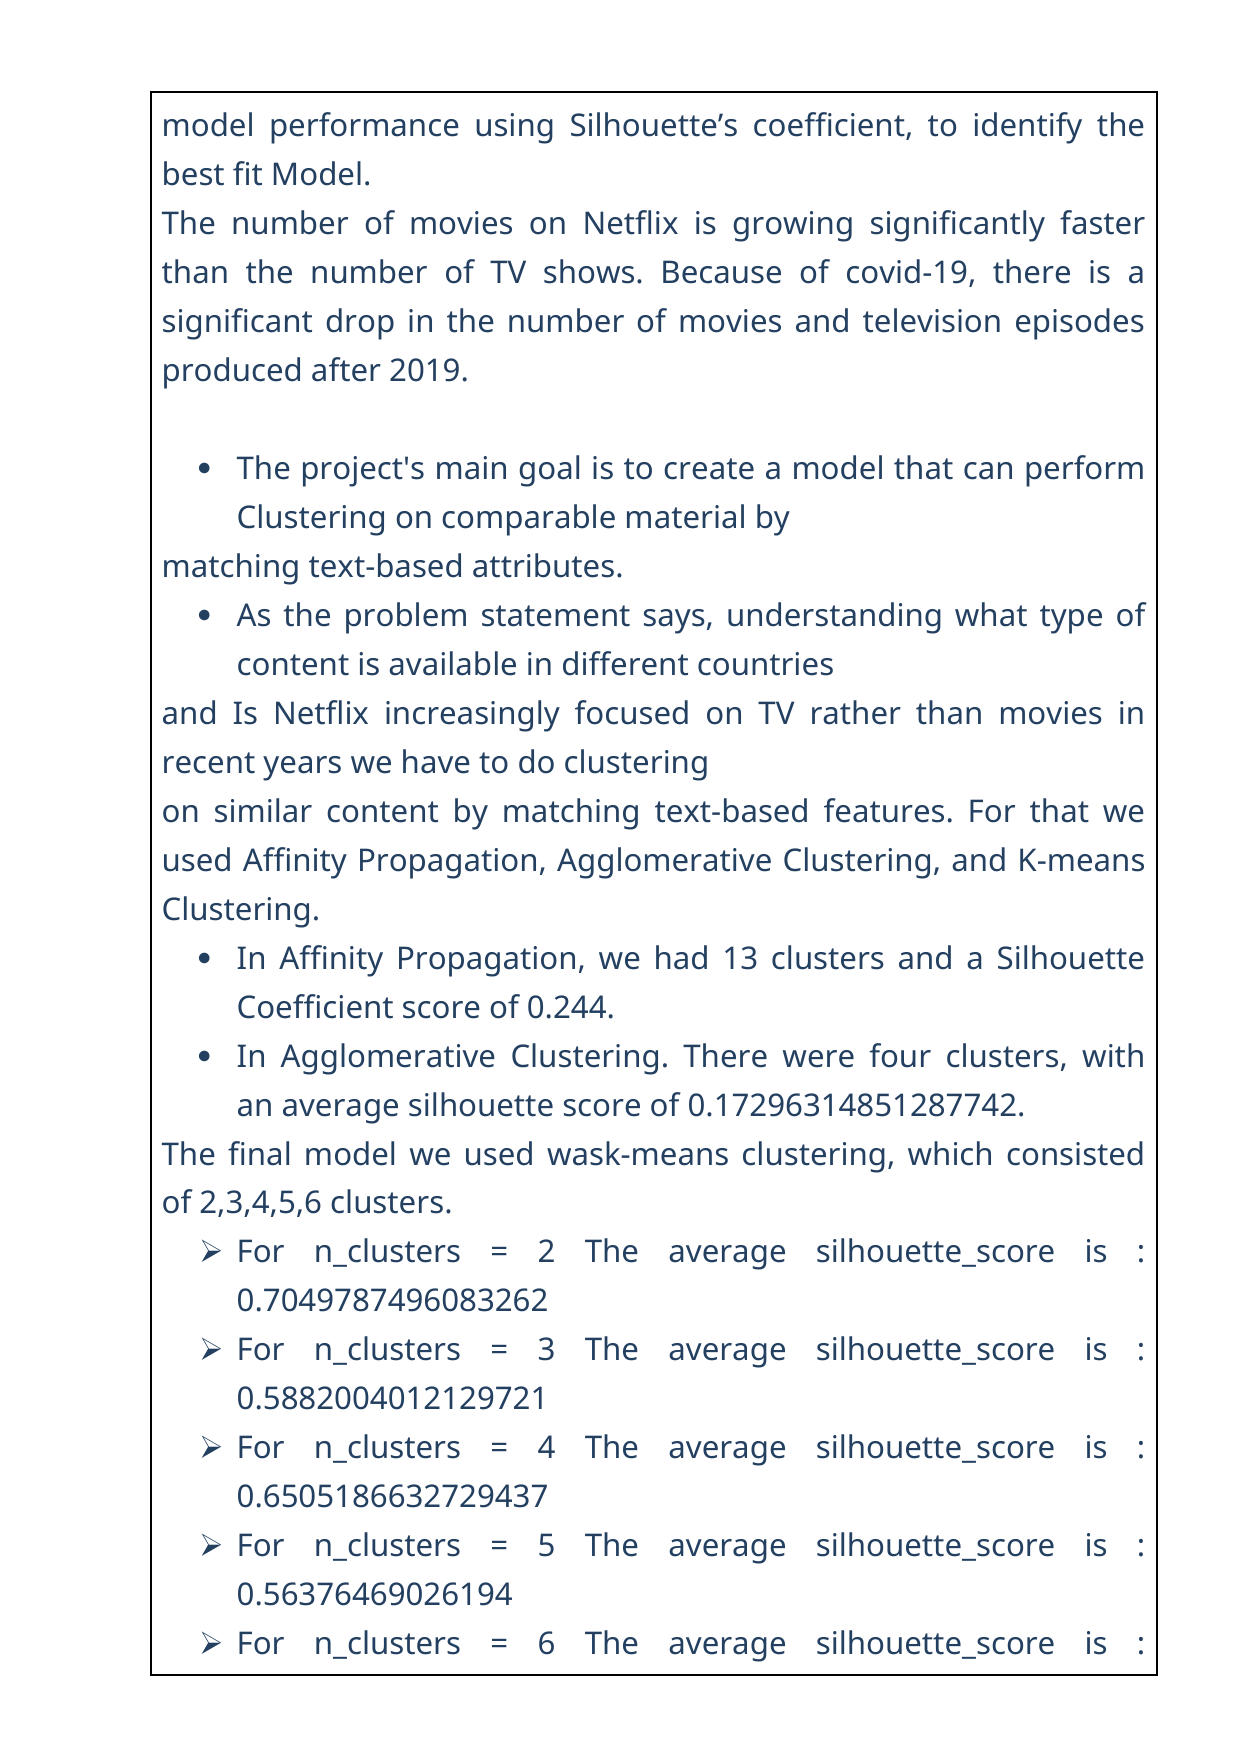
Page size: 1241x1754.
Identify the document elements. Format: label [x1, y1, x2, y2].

table_cell [152, 93, 1156, 1674]
